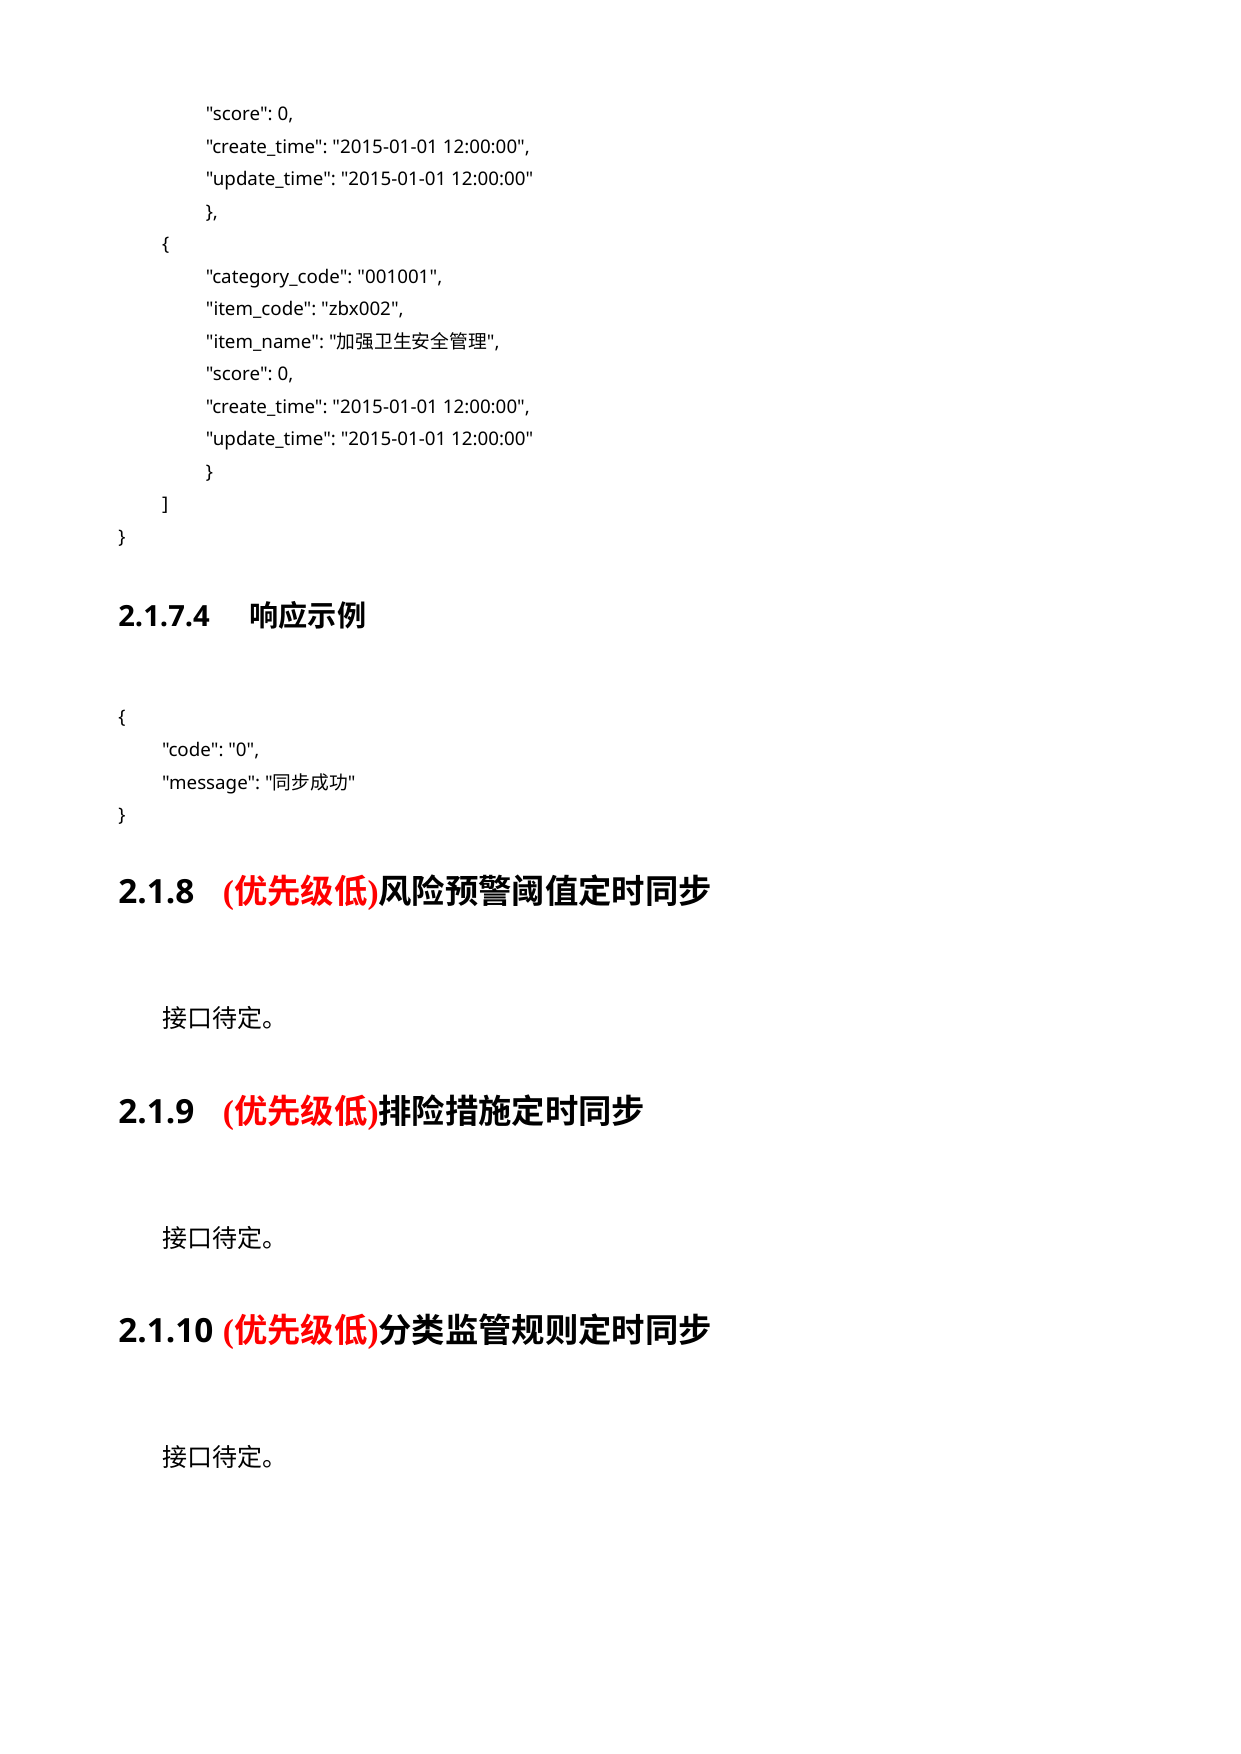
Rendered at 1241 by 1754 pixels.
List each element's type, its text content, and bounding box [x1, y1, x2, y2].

text 接口待定。 [118, 984, 1122, 1049]
subtitle (优先级低)排险措施定时同步 [118, 1077, 1122, 1142]
text "update_time": "2015-01-01 12:00:00" [162, 162, 1122, 194]
text "create_time": "2015-01-01 12:00:00", [162, 129, 1122, 162]
text } [118, 797, 1122, 830]
subtitle (优先级低)风险预警阈值定时同步 [118, 857, 1122, 922]
text { [118, 227, 1122, 259]
text "create_time": "2015-01-01 12:00:00", [162, 389, 1122, 422]
text "item_code": "zbx002", [162, 292, 1122, 324]
text "message": "同步成功" [118, 765, 1122, 797]
text { [118, 700, 1122, 732]
text } [162, 454, 1122, 487]
text "category_code": "001001", [162, 259, 1122, 292]
text ] [118, 487, 1122, 519]
text 接口待定。 [118, 1204, 1122, 1269]
text "score": 0, [162, 357, 1122, 389]
text } [118, 519, 1122, 552]
text "score": 0, [162, 97, 1122, 129]
subtitle 响应示例 [118, 581, 1122, 646]
text "code": "0", [118, 732, 1122, 765]
text 接口待定。 [118, 1423, 1122, 1488]
subtitle (优先级低)分类监管规则定时同步 [118, 1296, 1122, 1361]
text }, [118, 194, 1122, 227]
text "update_time": "2015-01-01 12:00:00" [162, 422, 1122, 454]
text "item_name": "加强卫生安全管理", [162, 324, 1122, 357]
